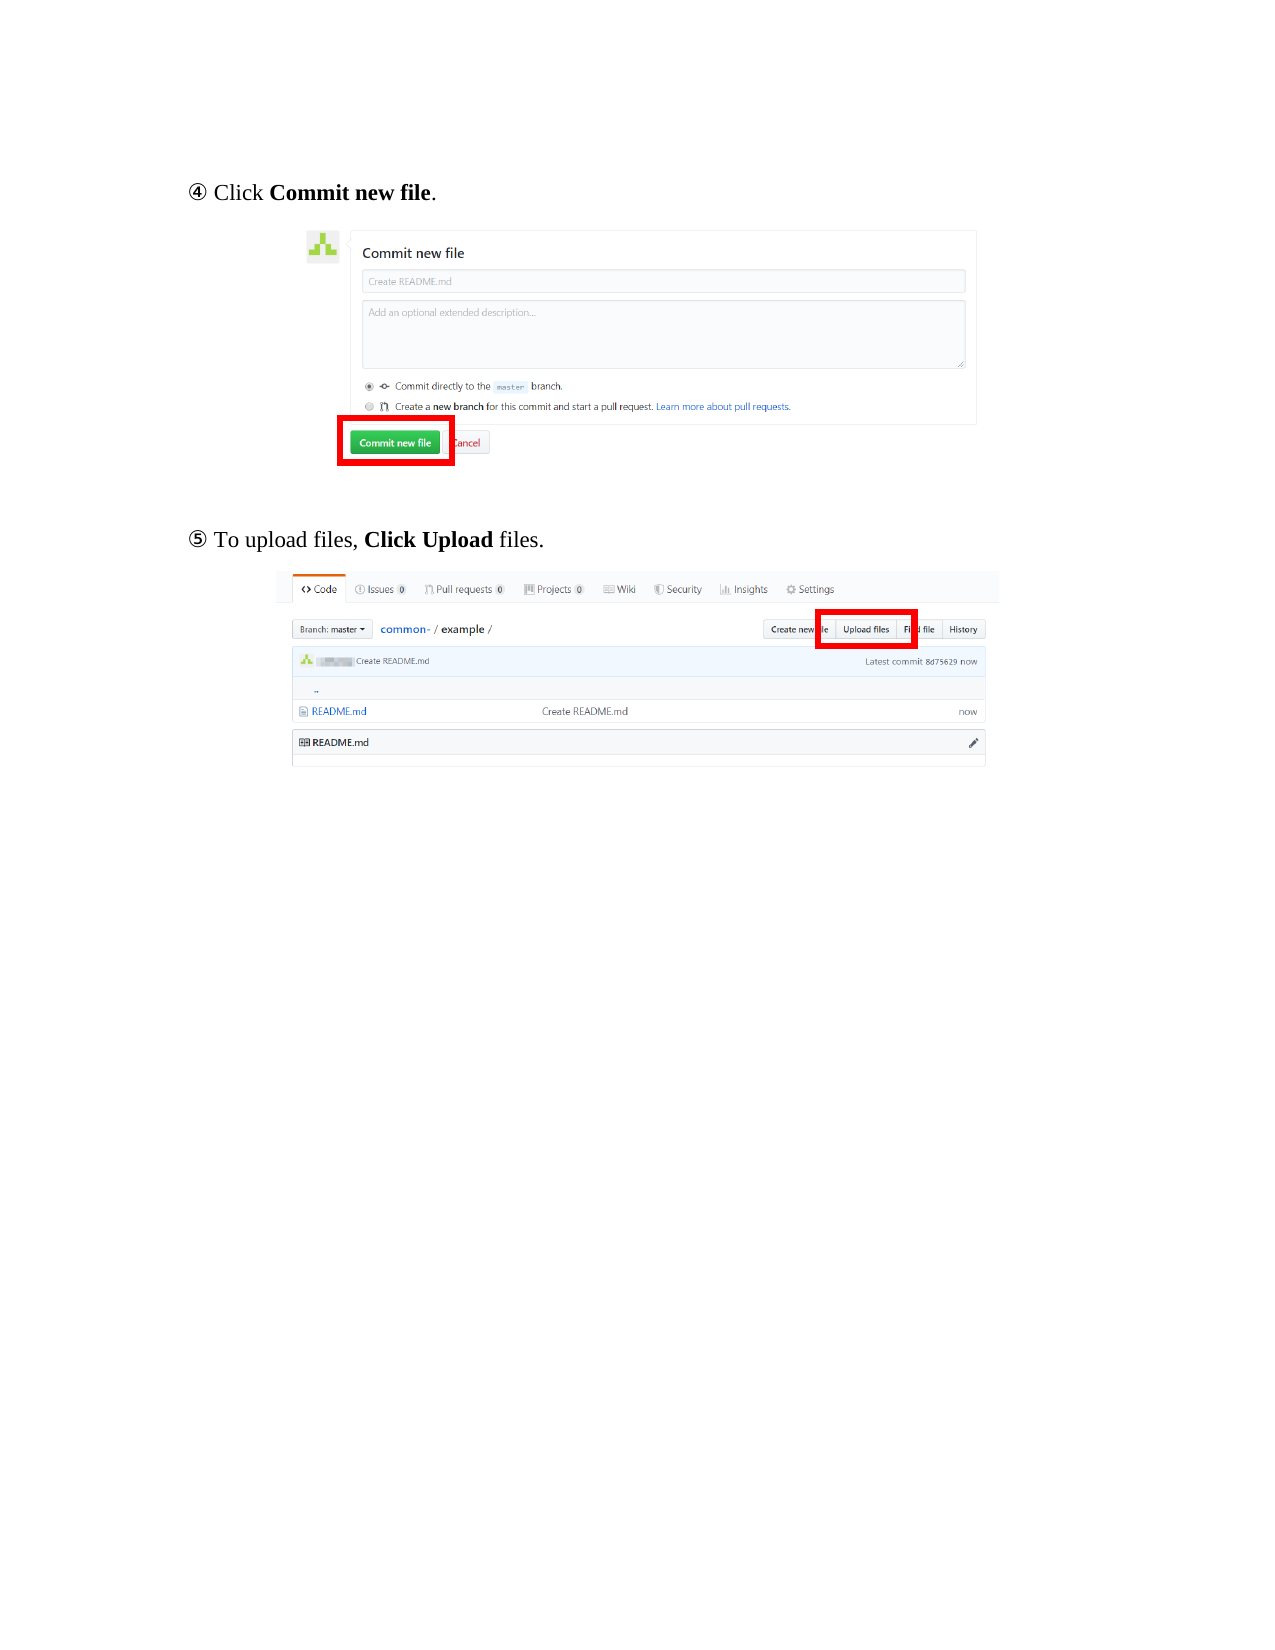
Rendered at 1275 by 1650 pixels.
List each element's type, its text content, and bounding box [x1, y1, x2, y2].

picture [343, 421, 449, 459]
picture [275, 571, 1000, 790]
picture [288, 223, 987, 461]
text ④ Click Commit new file. [187, 177, 1125, 205]
text ⑤ To upload files, Click Upload files. [187, 525, 1125, 552]
